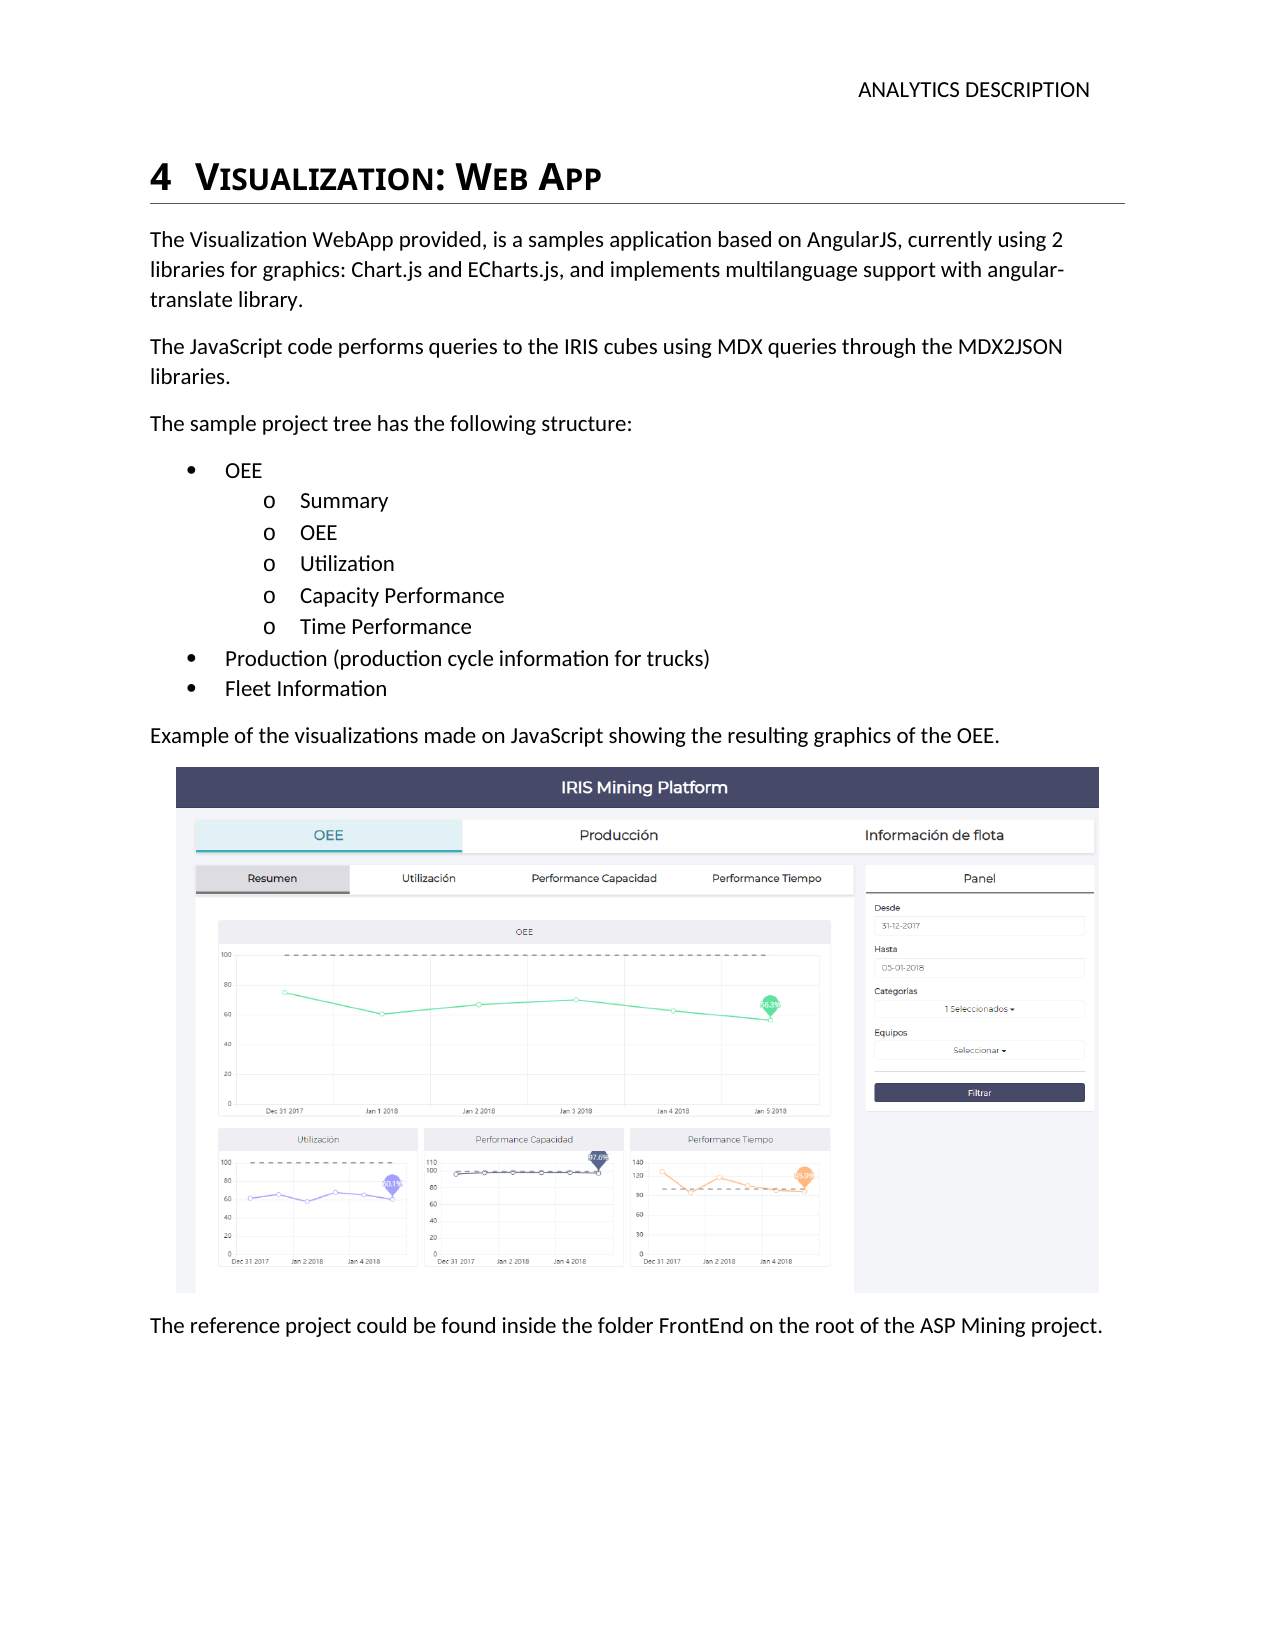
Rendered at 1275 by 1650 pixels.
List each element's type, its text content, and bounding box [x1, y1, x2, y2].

text The reference project could be found inside the folder FrontEnd on the root of the ASP Mining project. [150, 1311, 1125, 1339]
list OEE [262, 518, 1125, 547]
text The sample project tree has the following structure: [150, 409, 1125, 437]
list Summary [262, 486, 1125, 516]
picture [176, 767, 1099, 1293]
text The Visualization WebApp provided, is a samples application based on AngularJS, currently using 2 libraries for graphics: Chart.js and ECharts.js, and implements multilanguage support with angular-translate library. [150, 225, 1125, 313]
list Production (production cycle information for trucks) [187, 644, 1125, 672]
list Capacity Performance [262, 581, 1125, 610]
subtitle Visualization: Web App [150, 150, 1125, 203]
list Fleet Information [187, 674, 1125, 702]
text Example of the visualizations made on JavaScript showing the resulting graphics of the OEE. [150, 721, 1125, 749]
list OEE [187, 456, 1125, 484]
text The JavaScript code performs queries to the IRIS cubes using MDX queries through the MDX2JSON libraries. [150, 332, 1125, 390]
list Time Performance [262, 612, 1125, 641]
list Utilization [262, 549, 1125, 578]
